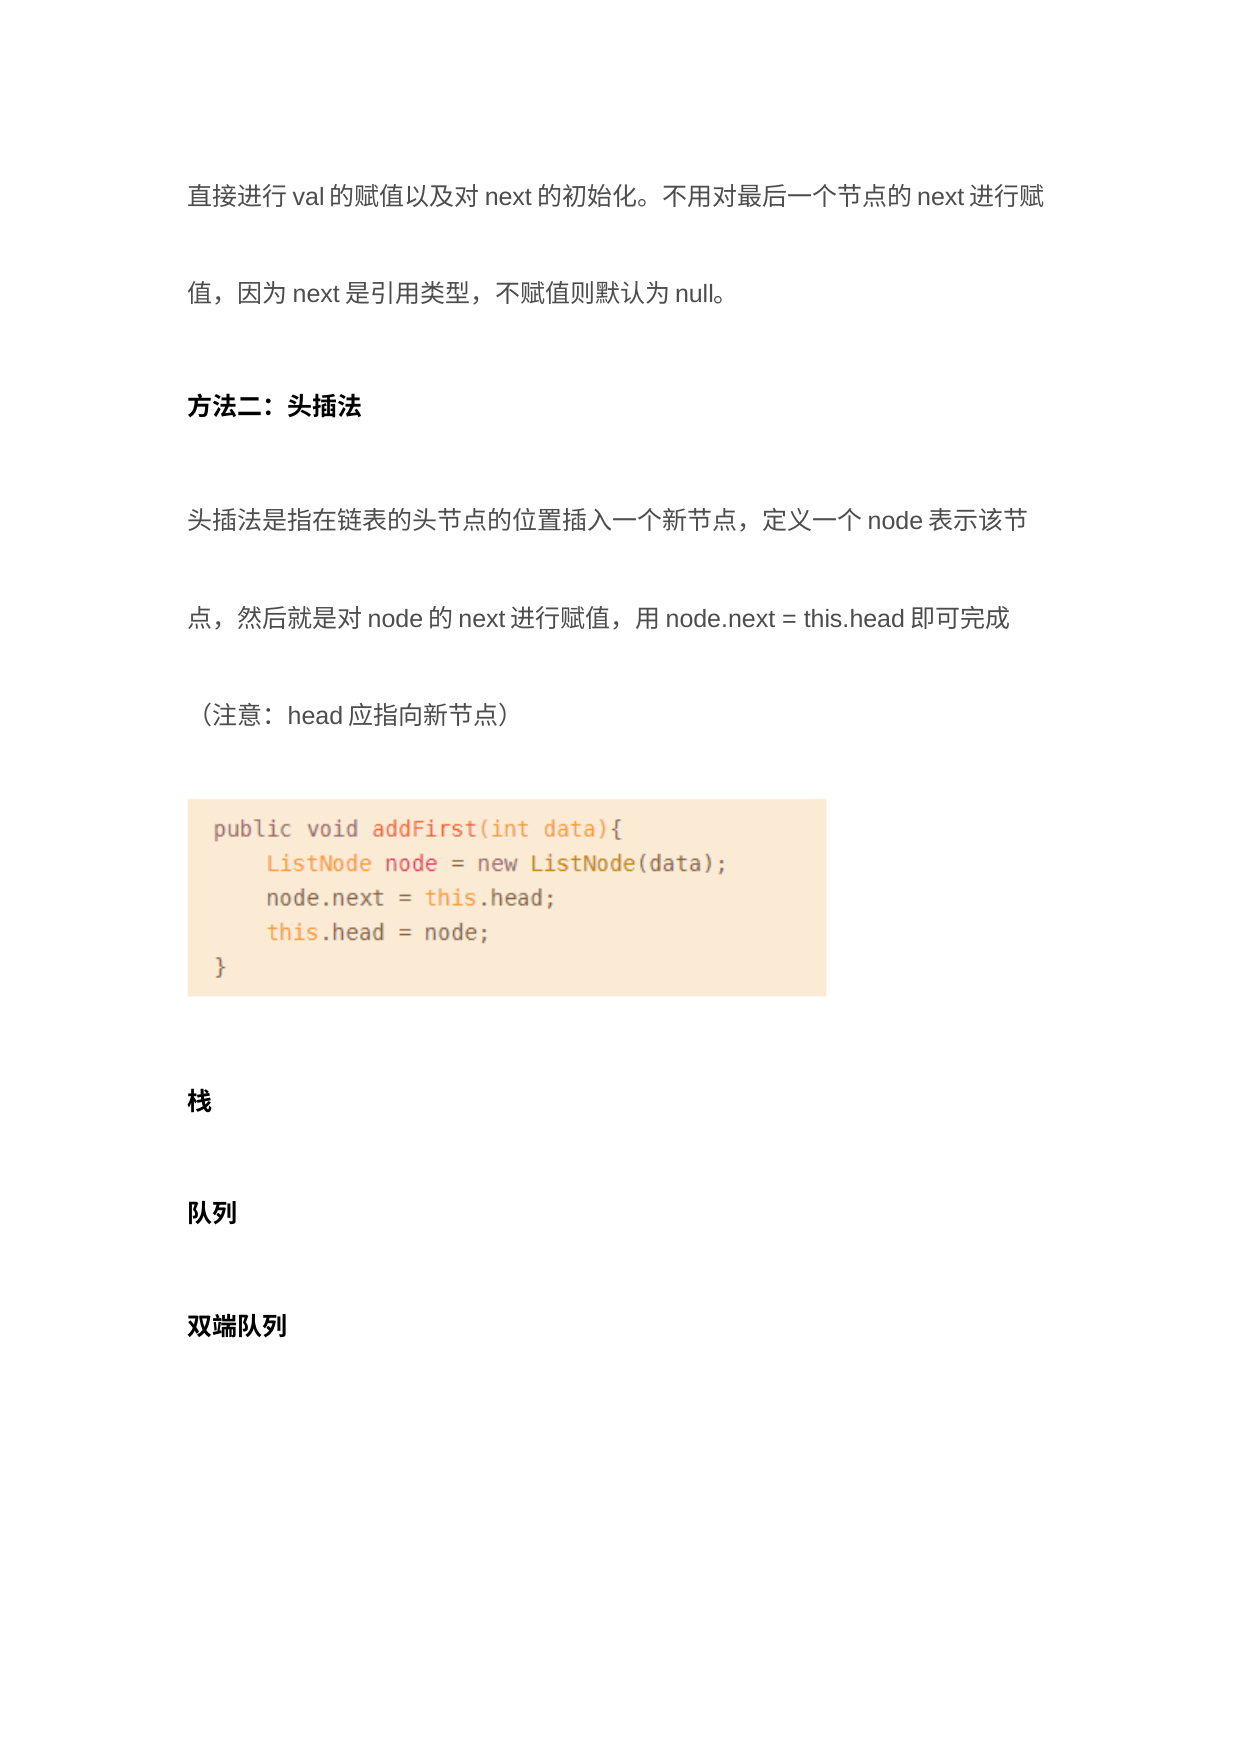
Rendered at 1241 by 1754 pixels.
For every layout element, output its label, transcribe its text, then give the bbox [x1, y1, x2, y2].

picture [187, 793, 827, 1014]
text 直接进行val的赋值以及对next的初始化。不用对最后一个节点的next进行赋值，因为next是引用类型，不赋值则默认为null。 [187, 162, 1053, 324]
text 头插法是指在链表的头节点的位置插入一个新节点，定义一个node表示该节点，然后就是对node的next进行赋值，用node.next = this.head即可完成（注意：head应指向新节点） [187, 486, 1053, 746]
subtitle 栈 [187, 1067, 1053, 1132]
subtitle 队列 [187, 1179, 1053, 1244]
subtitle 双端队列 [187, 1292, 1053, 1357]
subtitle 方法二：头插法 [187, 372, 1053, 437]
